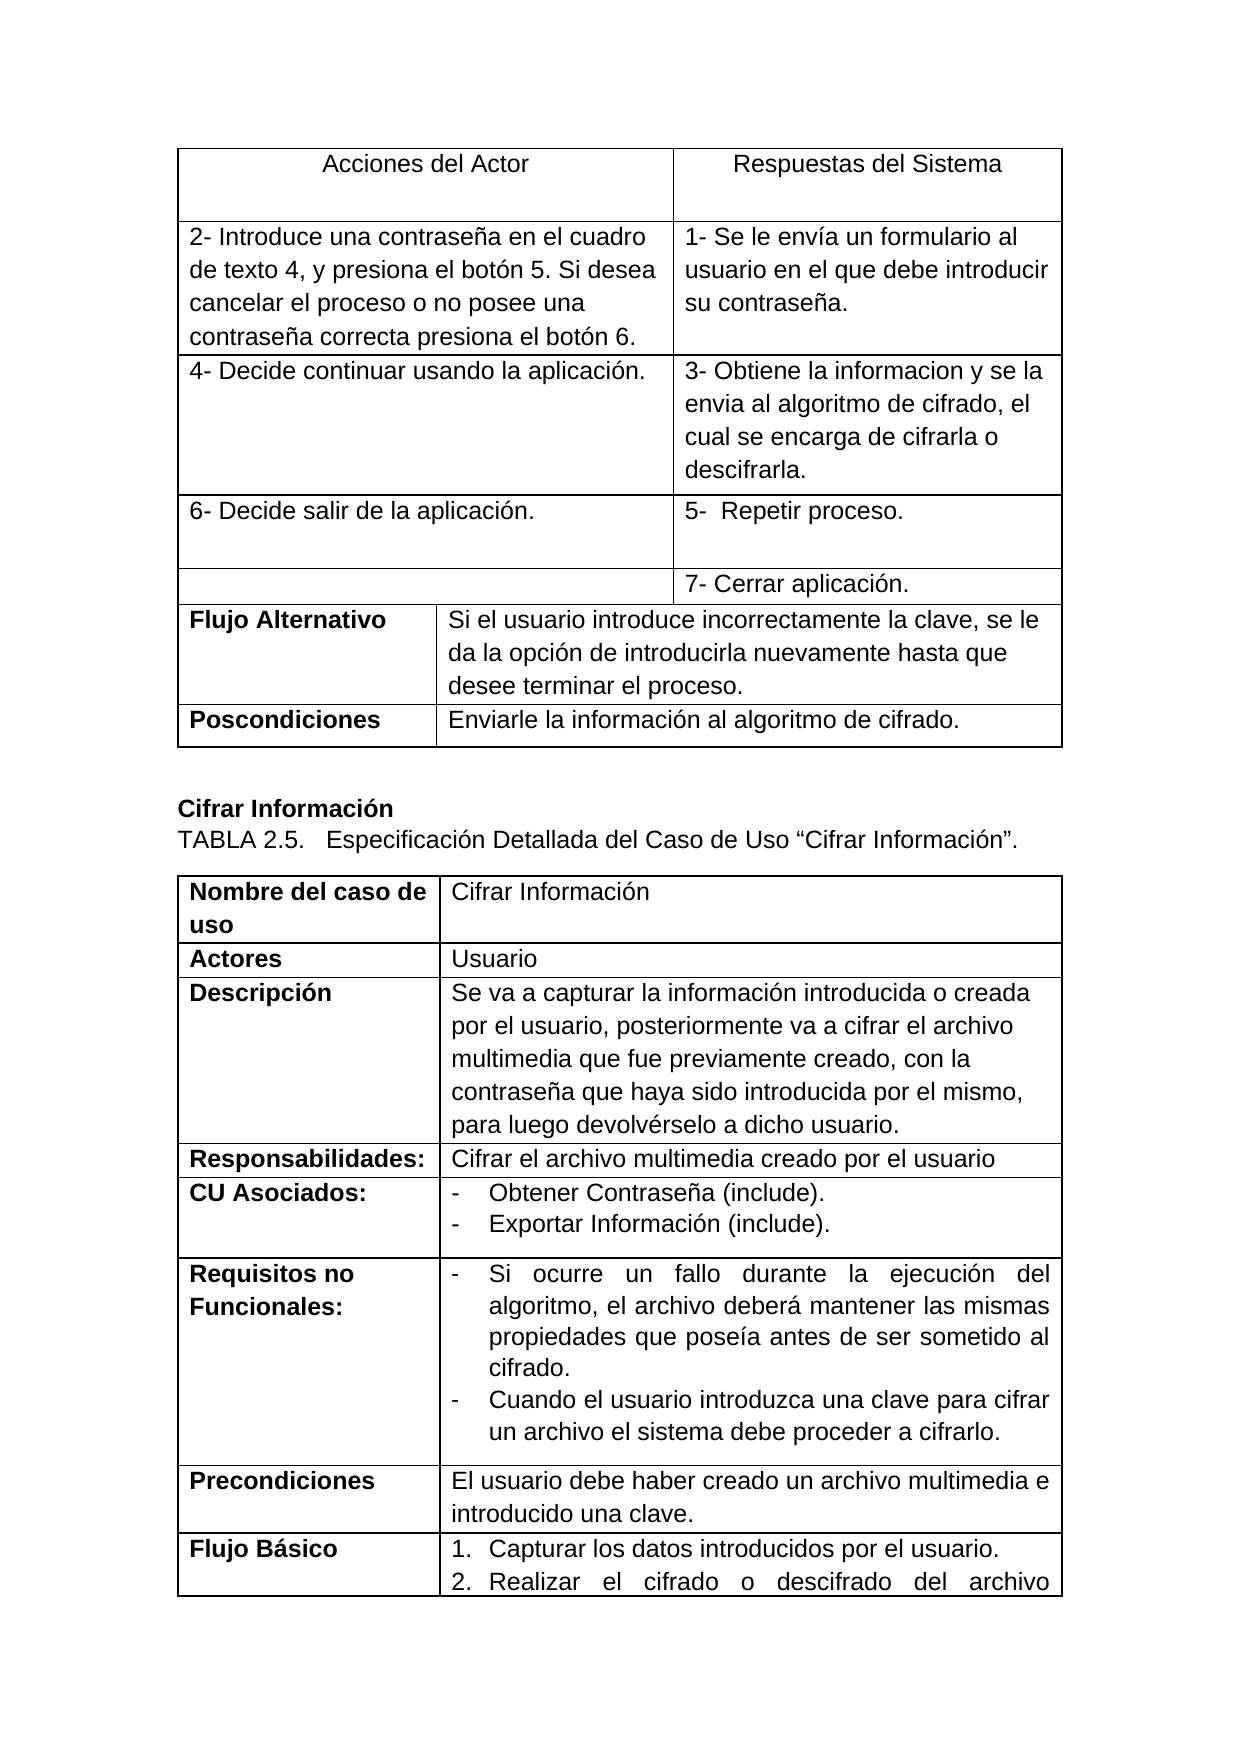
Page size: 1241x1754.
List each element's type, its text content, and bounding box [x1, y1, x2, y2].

table_header Cifrar Información [441, 877, 1061, 942]
table_cell CU Asociados: [179, 1178, 439, 1257]
table_cell Enviarle la información al algoritmo de cifrado. [437, 705, 1061, 746]
table_cell Poscondiciones [179, 705, 436, 746]
table_cell 1- Se le envía un formulario al usuario en el que debe introducir su contraseña. [674, 222, 1061, 354]
table_cell 4- Decide continuar usando la aplicación. [179, 356, 673, 494]
table_cell Acciones del Actor [179, 149, 673, 221]
table_cell Descripción [179, 978, 439, 1143]
table_cell El usuario debe haber creado un archivo multimedia e introducido una clave. [441, 1466, 1061, 1532]
table_cell Si ocurre un fallo durante la ejecución del algoritmo, el archivo deberá mantener las mismas propiedades que poseía antes de ser sometido al cifrado. Cuando el usuario introduzca una clave para cifrar un archivo el sistema debe proceder a cifrarlo. [441, 1259, 1061, 1465]
table_header Nombre del caso de uso [179, 877, 439, 942]
table_cell 2- Introduce una contraseña en el cuadro de texto 4, y presiona el botón 5. Si desea cancelar el proceso o no posee una contraseña correcta presiona el botón 6. [179, 222, 673, 354]
table_cell 6- Decide salir de la aplicación. [179, 496, 673, 568]
table_cell Flujo Alternativo [179, 605, 436, 704]
table_cell 3- Obtiene la informacion y se la envia al algoritmo de cifrado, el cual se encarga de cifrarla o descifrarla. [674, 356, 1061, 494]
table_cell Cifrar el archivo multimedia creado por el usuario [441, 1144, 1061, 1177]
subtitle Cifrar Información [177, 794, 1063, 823]
table_cell Flujo Básico [179, 1534, 439, 1595]
table_cell Precondiciones [179, 1466, 439, 1532]
table_cell Si el usuario introduce incorrectamente la clave, se le da la opción de introducirla nuevamente hasta que desee terminar el proceso. [437, 605, 1061, 704]
table_cell 5- Repetir proceso. [674, 496, 1061, 568]
table_cell Obtener Contraseña (include). Exportar Información (include). [441, 1178, 1061, 1257]
text TABLA 2.5. Especificación Detallada del Caso de Uso “Cifrar Información”. [177, 826, 1063, 854]
table_cell Respuestas del Sistema [674, 149, 1061, 221]
table_cell Requisitos no Funcionales: [179, 1259, 439, 1465]
table_cell [179, 569, 673, 603]
table_cell Usuario [441, 944, 1061, 976]
table_cell 7- Cerrar aplicación. [674, 569, 1061, 603]
table_cell Se va a capturar la información introducida o creada por el usuario, posteriormente va a cifrar el archivo multimedia que fue previamente creado, con la contraseña que haya sido introducida por el mismo, para luego devolvérselo a dicho usuario. [441, 978, 1061, 1143]
table_cell Actores [179, 944, 439, 976]
table_cell Responsabilidades: [179, 1144, 439, 1177]
